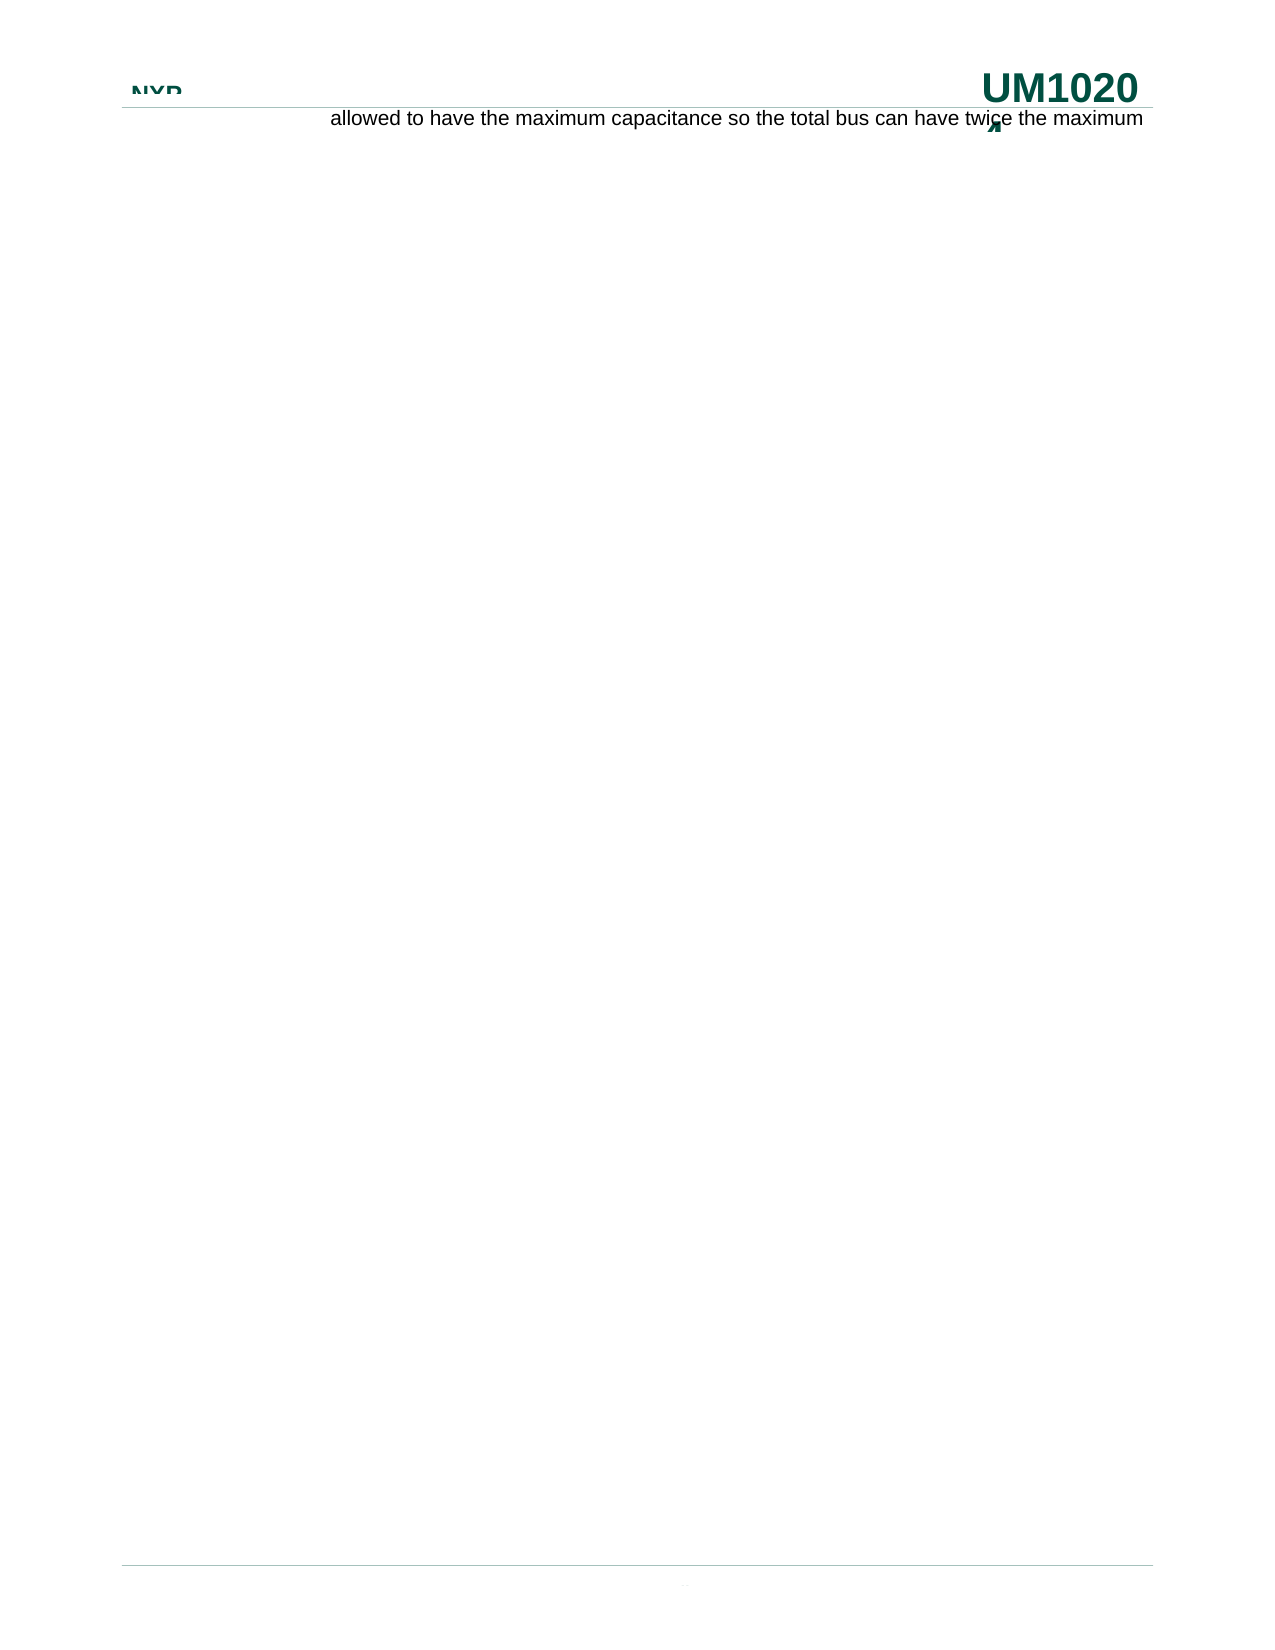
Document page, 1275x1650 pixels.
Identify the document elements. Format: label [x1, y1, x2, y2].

text [330, 106, 1154, 130]
